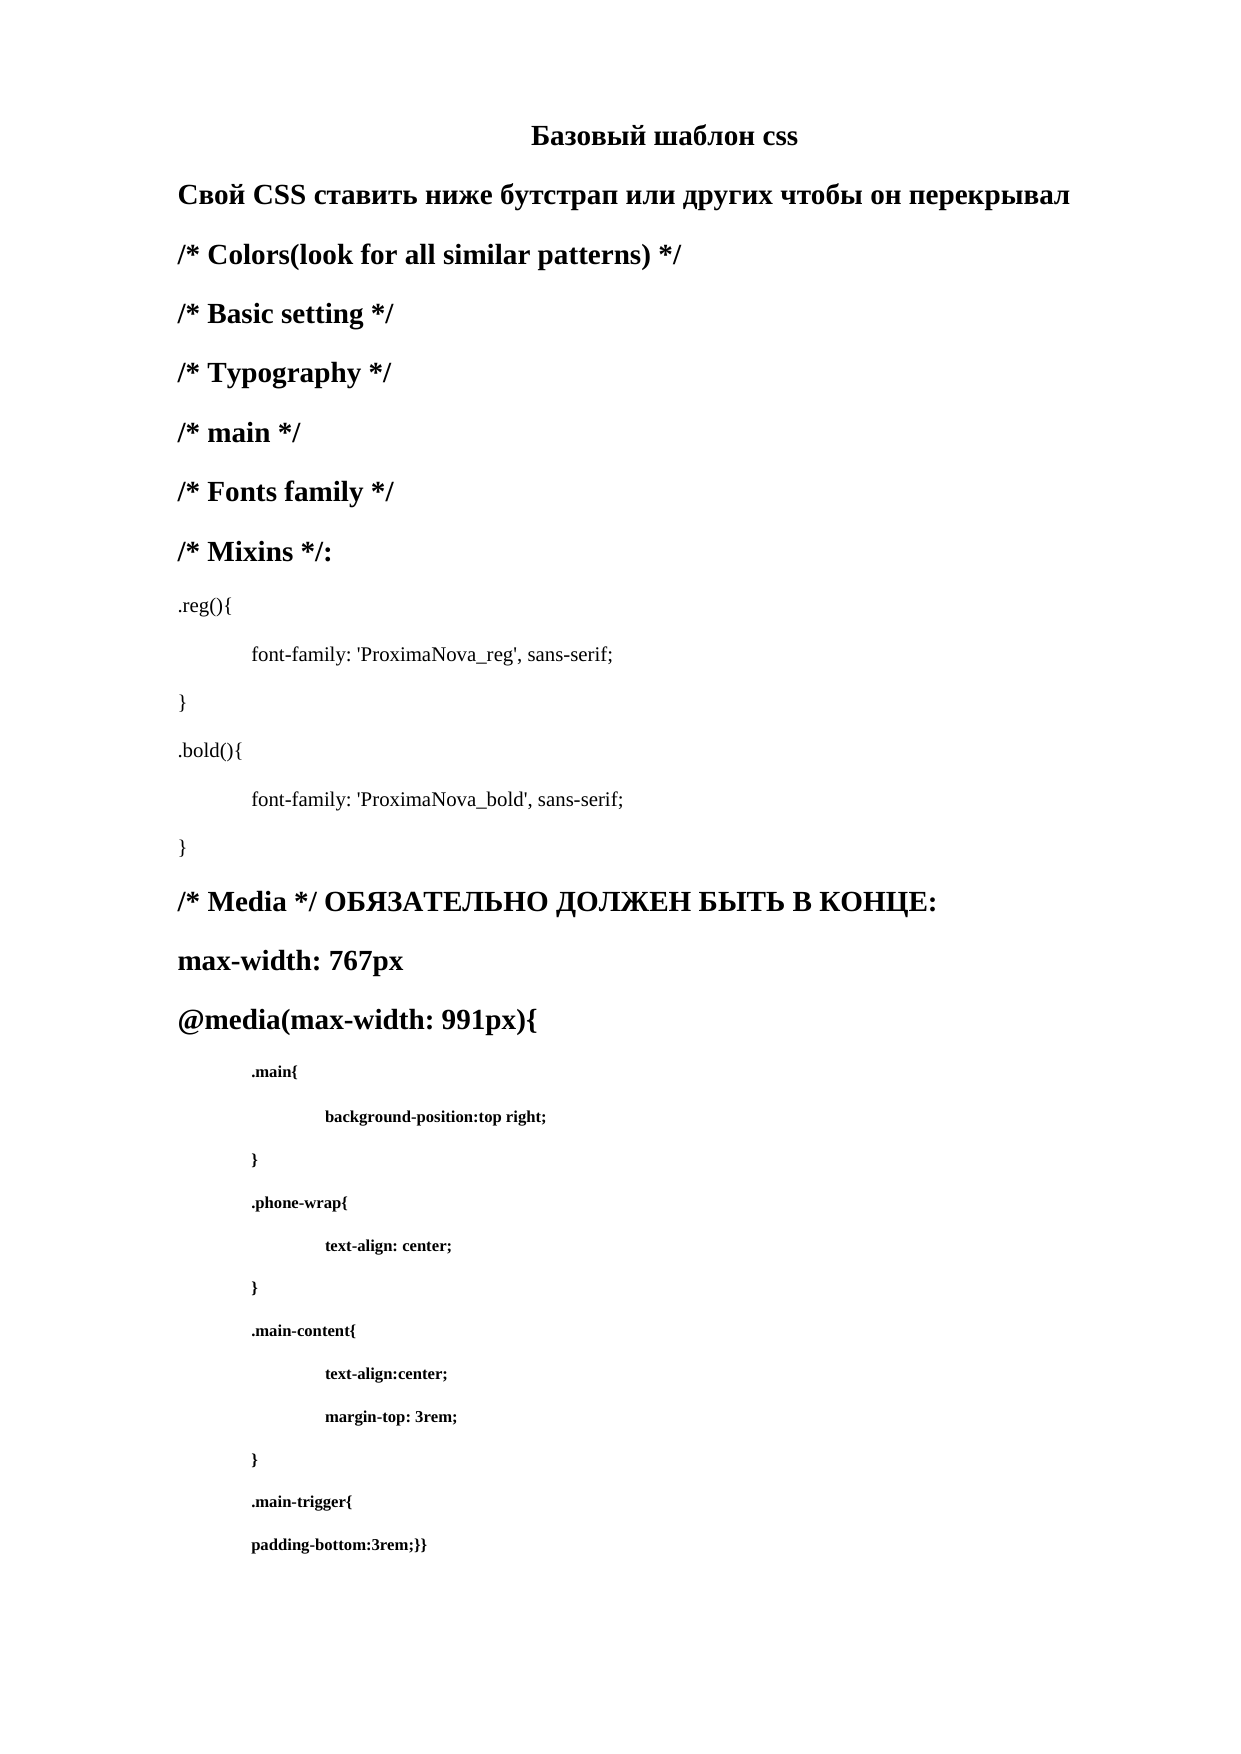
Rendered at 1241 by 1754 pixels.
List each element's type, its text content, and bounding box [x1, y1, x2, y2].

text /* Mixins */: [177, 534, 1152, 567]
text padding-bottom:3rem;}} [177, 1535, 1152, 1554]
text .reg(){ [177, 593, 1152, 617]
text font-family: 'ProximaNova_reg', sans-serif; [177, 642, 1152, 666]
text } [177, 690, 1152, 714]
text margin-top: 3rem; [177, 1407, 1152, 1426]
text background-position:top right; [177, 1107, 1152, 1126]
text } [177, 835, 1152, 859]
text .main{ [177, 1062, 1152, 1081]
text Базовый шаблон css [177, 118, 1152, 152]
text .main-content{ [177, 1321, 1152, 1340]
text @media(max-width: 991px){ [177, 1002, 1152, 1036]
text /* Basic setting */ [177, 296, 1152, 330]
text .bold(){ [177, 738, 1152, 762]
text /* Typography */ [177, 356, 1152, 389]
text .phone-wrap{ [177, 1192, 1152, 1212]
text max-width: 767px [177, 943, 1152, 977]
text } [177, 1150, 1152, 1169]
text /* Fonts family */ [177, 474, 1152, 508]
text text-align: center; [177, 1235, 1152, 1254]
text font-family: 'ProximaNova_bold', sans-serif; [177, 787, 1152, 811]
text text-align:center; [177, 1364, 1152, 1383]
text /* Colors(look for all similar patterns) */ [177, 237, 1152, 270]
text Свой CSS ставить ниже бутстрап или других чтобы он перекрывал [177, 177, 1152, 211]
text .main-trigger{ [177, 1492, 1152, 1511]
text } [177, 1278, 1152, 1297]
text /* Media */ ОБЯЗАТЕЛЬНО ДОЛЖЕН БЫТЬ В КОНЦЕ: [177, 884, 1152, 917]
text /* main */ [177, 415, 1152, 448]
text } [177, 1449, 1152, 1468]
